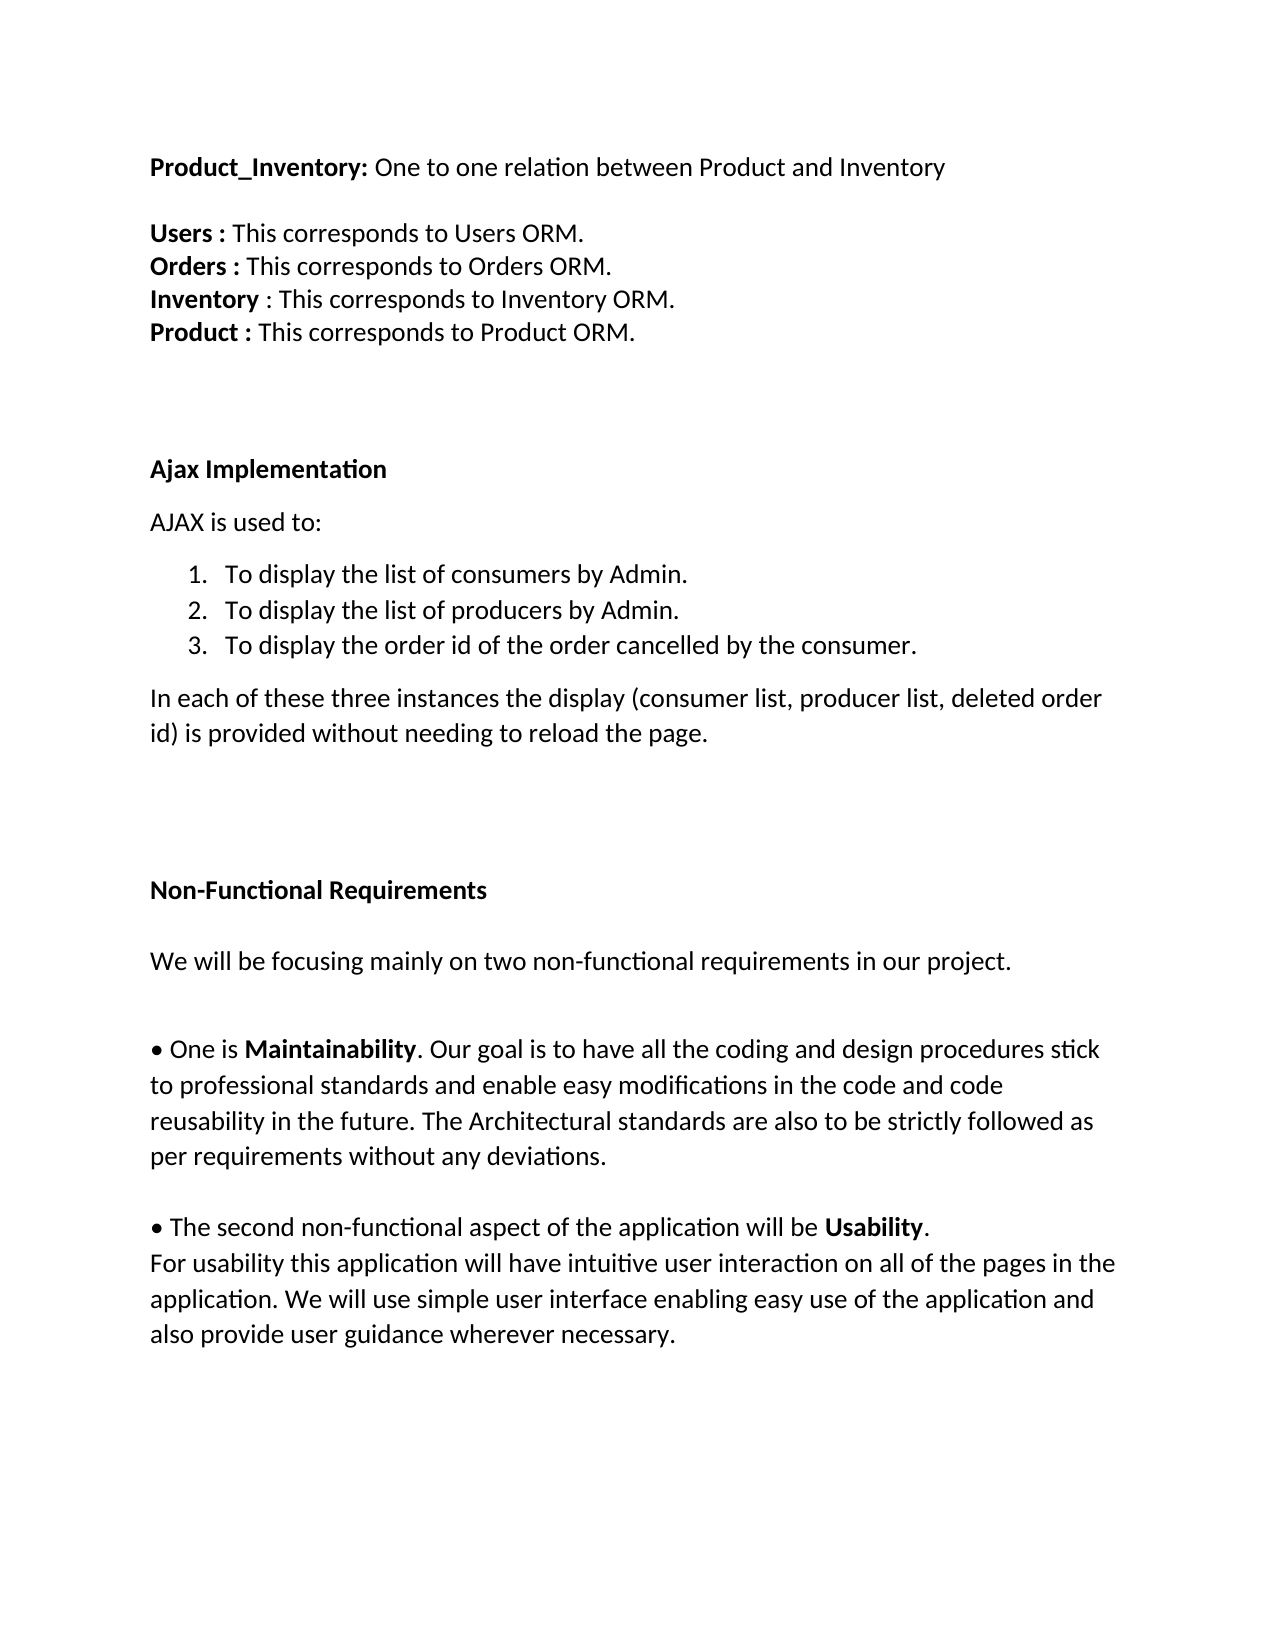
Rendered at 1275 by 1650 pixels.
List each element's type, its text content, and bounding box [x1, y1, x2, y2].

text In each of these three instances the display (consumer list, producer list, deleted order id) is provided without needing to reload the page. [150, 681, 1125, 749]
list To display the order id of the order cancelled by the consumer. [187, 628, 1125, 662]
text Inventory : This corresponds to Inventory ORM. [150, 282, 1125, 315]
list To display the list of producers by Admin. [187, 593, 1125, 626]
list To display the list of consumers by Admin. [187, 557, 1125, 590]
text Ajax Implementation [150, 453, 1125, 486]
text Product_Inventory: One to one relation between Product and Inventory [150, 150, 1125, 183]
text Product : This corresponds to Product ORM. [150, 315, 1125, 348]
text Users : This corresponds to Users ORM. [150, 216, 1125, 249]
text • One is Maintainability. Our goal is to have all the coding and design procedures stick to professional standards and enable easy modifications in the code and code reusability in the future. The Architectural standards are also to be strictly followed as per requirements without any deviations. • The second non-functional aspect of the application will be Usability. For usability this application will have intuitive user interaction on all of the pages in the application. We will use simple user interface enabling easy use of the application and also provide user guidance wherever necessary. [150, 997, 1125, 1416]
text Orders : This corresponds to Orders ORM. [150, 249, 1125, 282]
text AJAX is used to: [150, 505, 1125, 538]
text Non-Functional Requirements We will be focusing mainly on two non-functional requirements in our project. [150, 873, 1125, 978]
